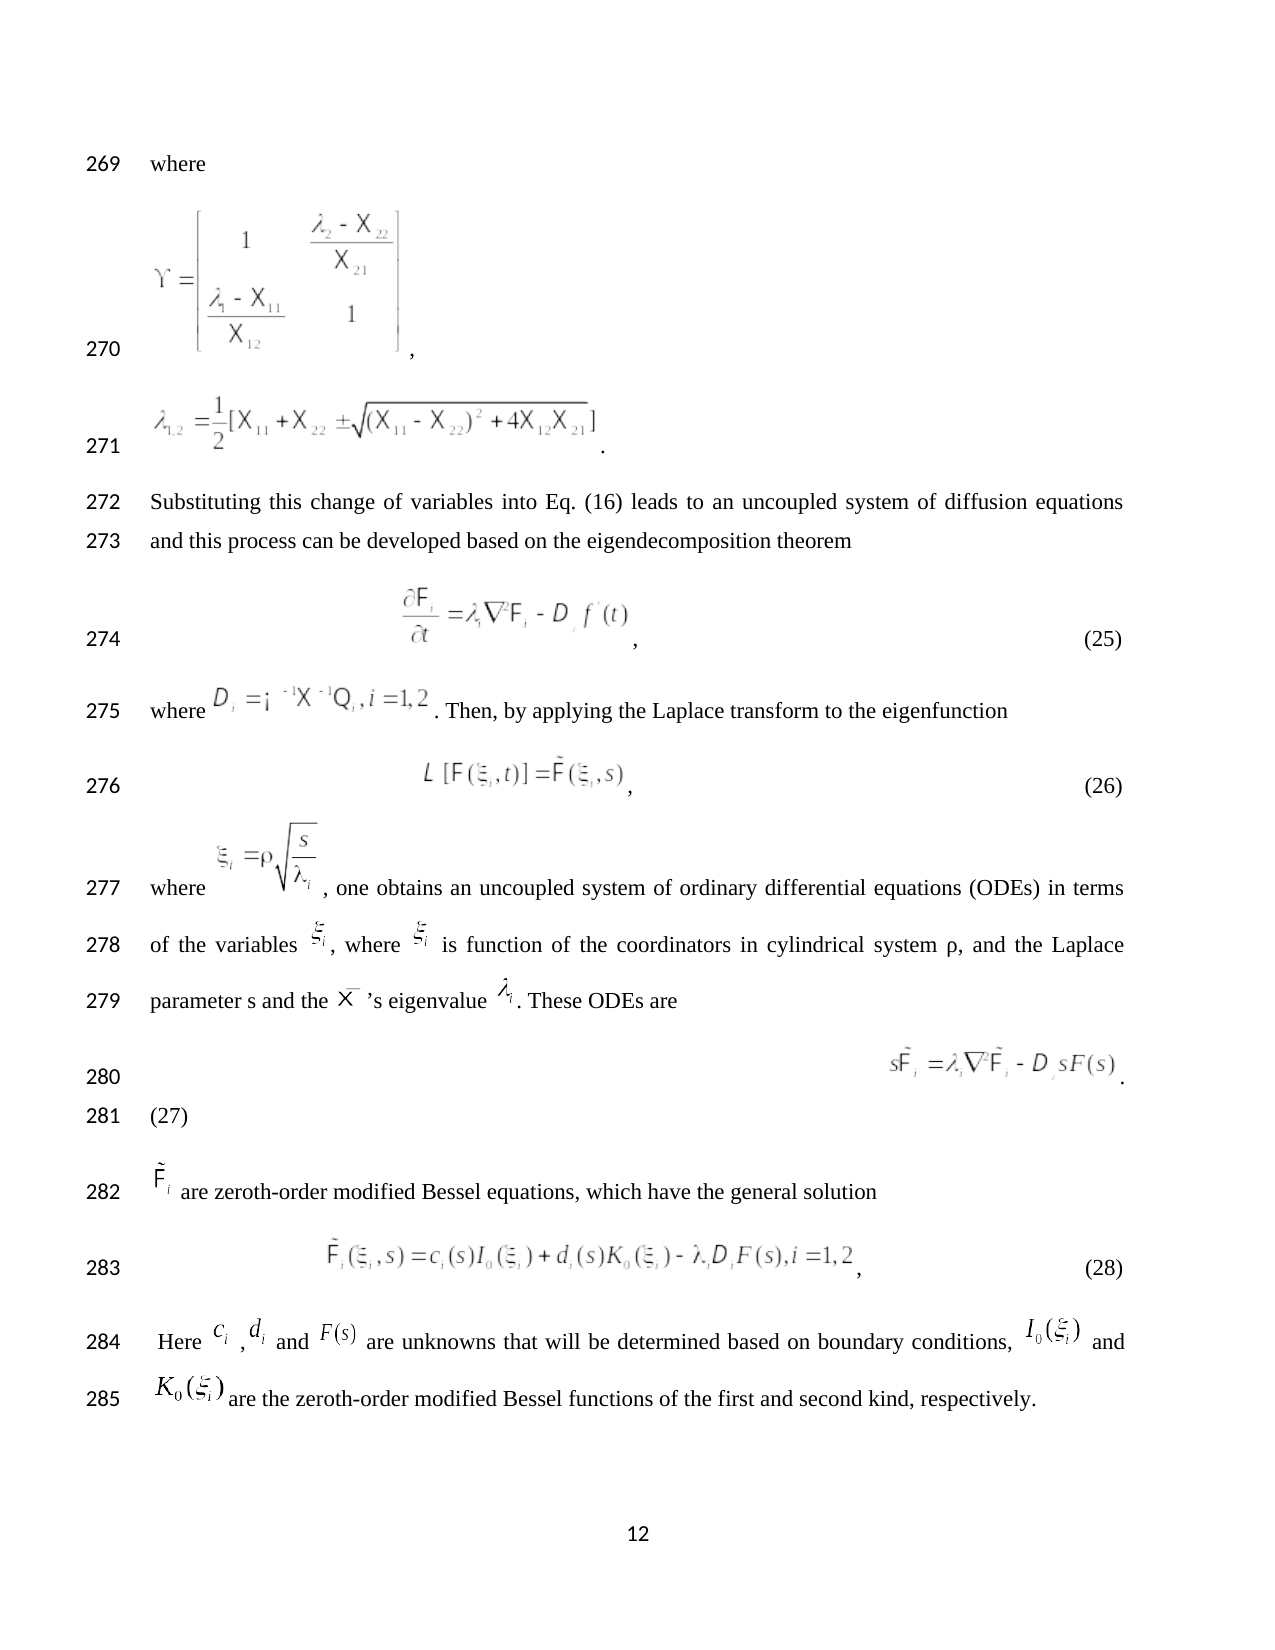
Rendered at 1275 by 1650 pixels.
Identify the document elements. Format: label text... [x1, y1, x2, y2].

text where , one obtains an uncoupled system of ordinary differential equations (ODEs) in terms of the variables , where is function of the coordinators in cylindrical system ρ, and the Laplace parameter s and the ’s eigenvalue . These ODEs are [150, 817, 1125, 1014]
text , (25) [150, 584, 1125, 651]
text , [150, 206, 1125, 361]
text , (28) [150, 1235, 1125, 1281]
text where . Then, by applying the Laplace transform to the eigenfunction [150, 681, 1125, 723]
text are zeroth-order modified Bessel equations, which have the general solution [150, 1158, 1125, 1204]
text , (26) [150, 753, 1125, 799]
text where [150, 150, 1125, 176]
text . [150, 391, 1125, 458]
text Substituting this change of variables into Eq. (16) leads to an uncoupled system of diffusion equations and this process can be developed based on the eigendecomposition theorem [150, 488, 1125, 554]
text . (27) [150, 1043, 1125, 1129]
text Here , and are unknowns that will be determined based on boundary conditions, and are the zeroth-order modified Bessel functions of the first and second kind, respectively. [150, 1311, 1125, 1411]
